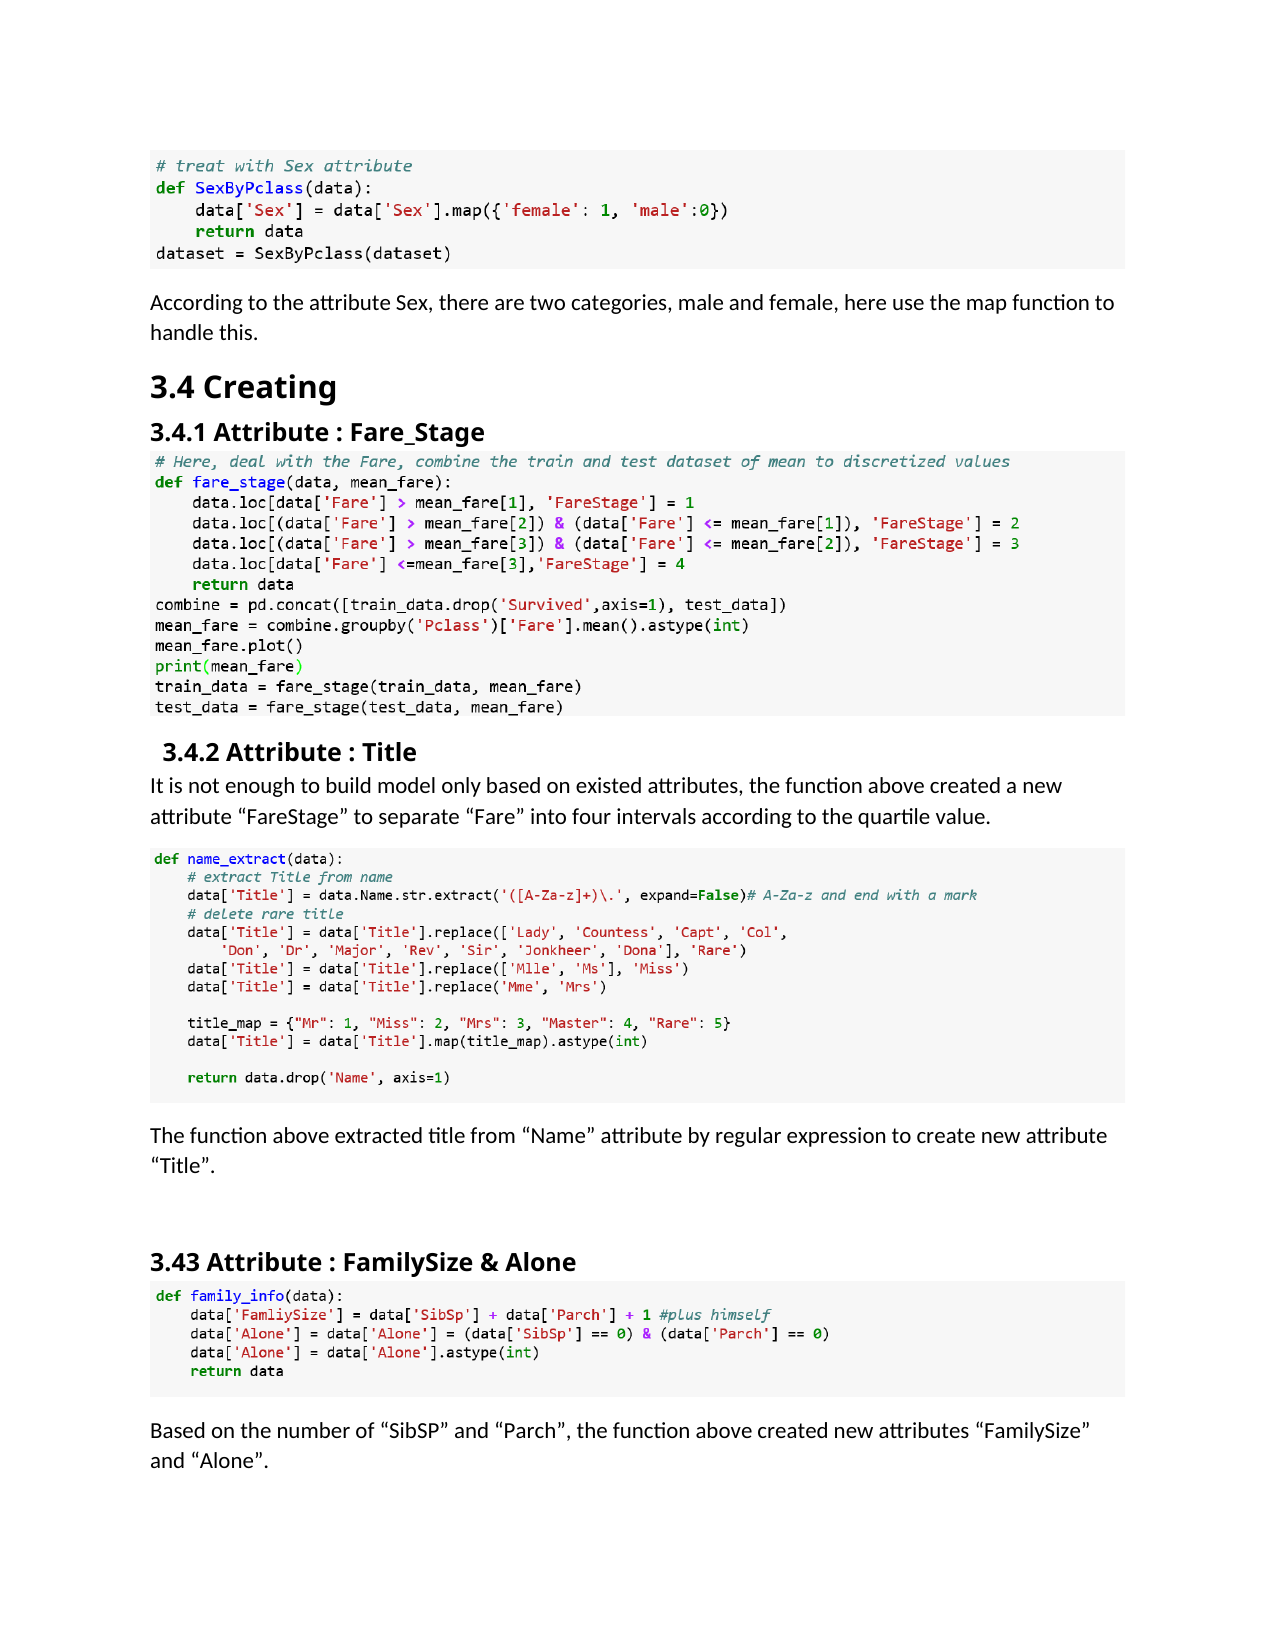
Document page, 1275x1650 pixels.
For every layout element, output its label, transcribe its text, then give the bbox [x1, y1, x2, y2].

picture [150, 150, 1125, 269]
picture [150, 848, 1125, 1103]
picture [150, 451, 1125, 716]
subtitle 3.4.2 Attribute : Title [150, 735, 1125, 769]
subtitle 3.4.1 Attribute : Fare_Stage [150, 415, 1125, 449]
text Based on the number of “SibSP” and “Parch”, the function above created new attributes “FamilySize” and “Alone”. [150, 1416, 1125, 1474]
text It is not enough to build model only based on existed attributes, the function above created a new attribute “FareStage” to separate “Fare” into four intervals according to the quartile value. [150, 772, 1125, 830]
text The function above extracted title from “Name” attribute by regular expression to create new attribute “Title”. [150, 1121, 1125, 1179]
text According to the attribute Sex, there are two categories, male and female, here use the map function to handle this. [150, 288, 1125, 346]
subtitle 3.4 Creating [150, 365, 1125, 407]
subtitle 3.43 Attribute : FamilySize & Alone [150, 1245, 1125, 1279]
picture [150, 1281, 1125, 1397]
